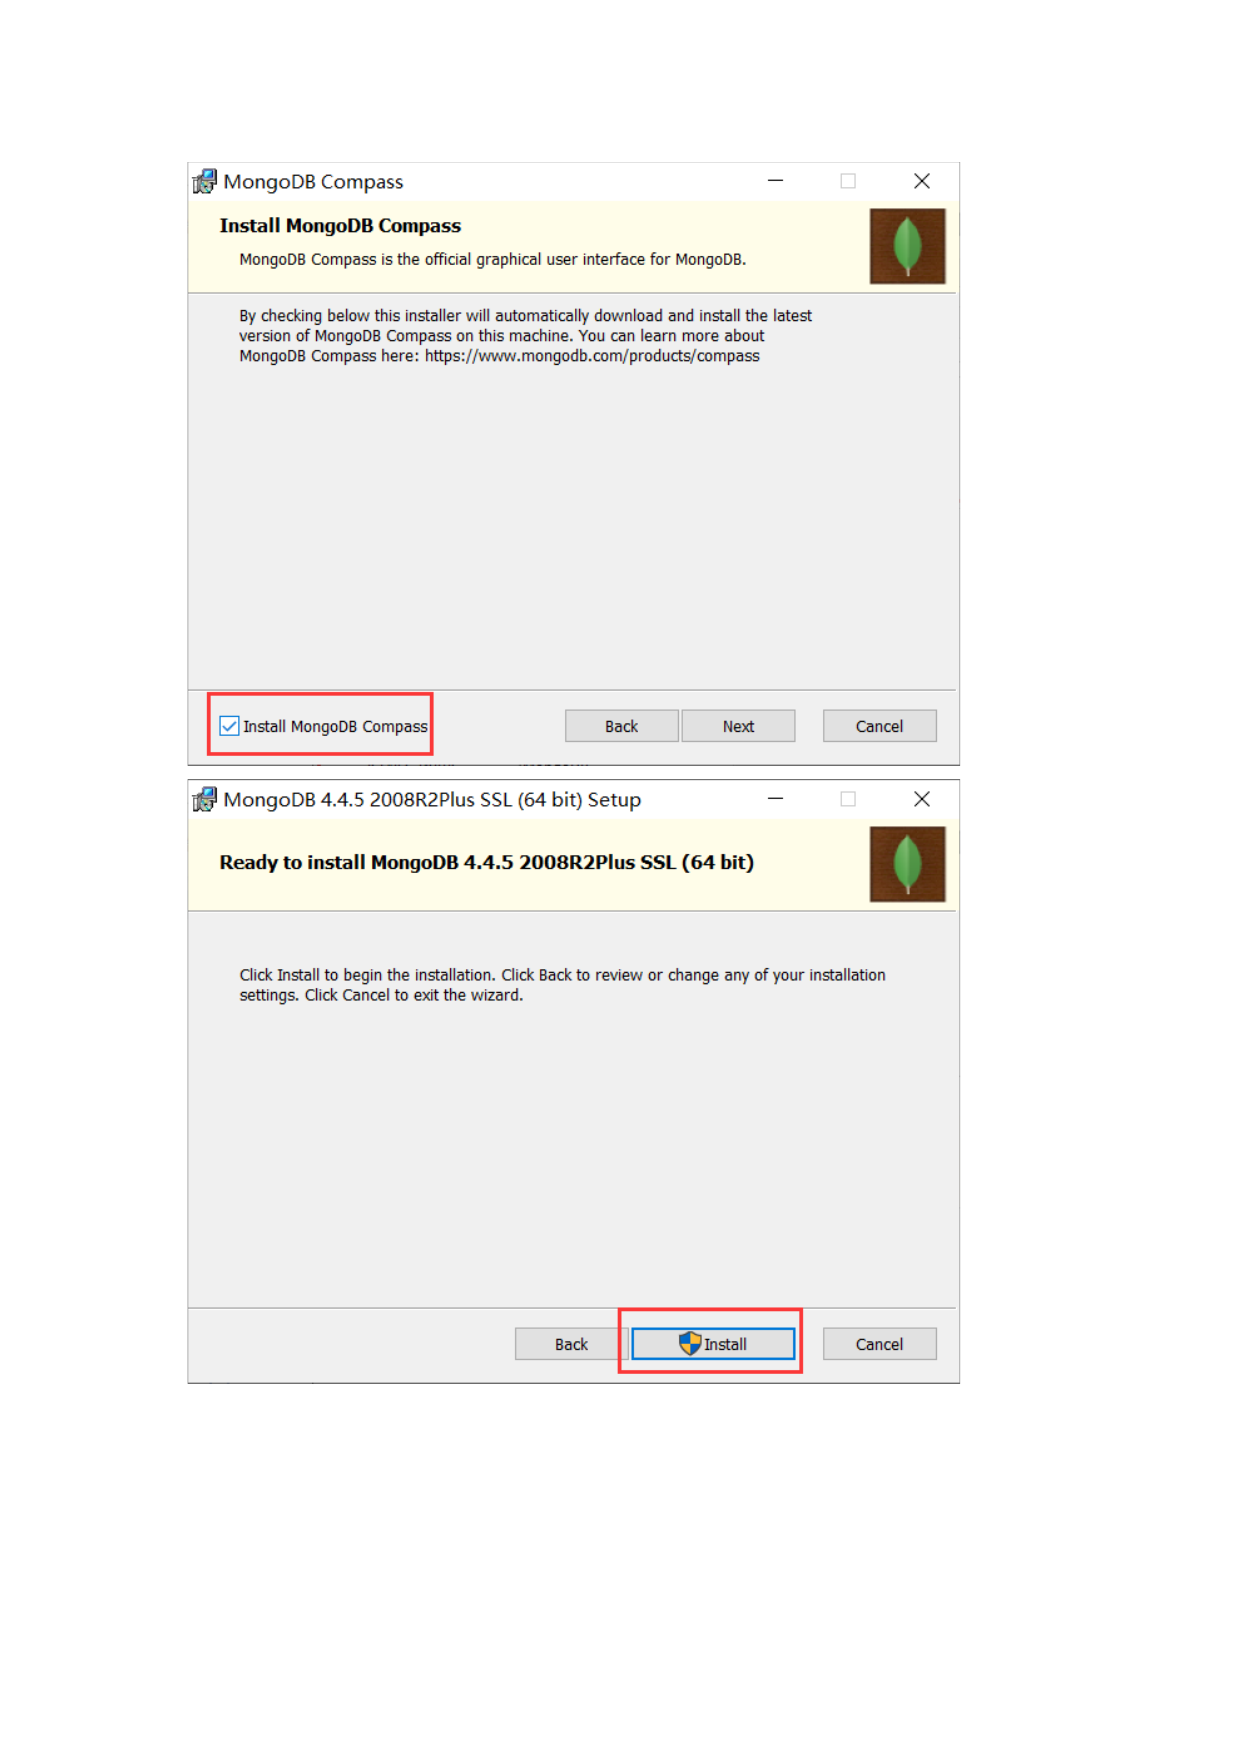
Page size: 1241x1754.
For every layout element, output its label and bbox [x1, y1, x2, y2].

picture [187, 779, 961, 1384]
picture [187, 162, 961, 766]
